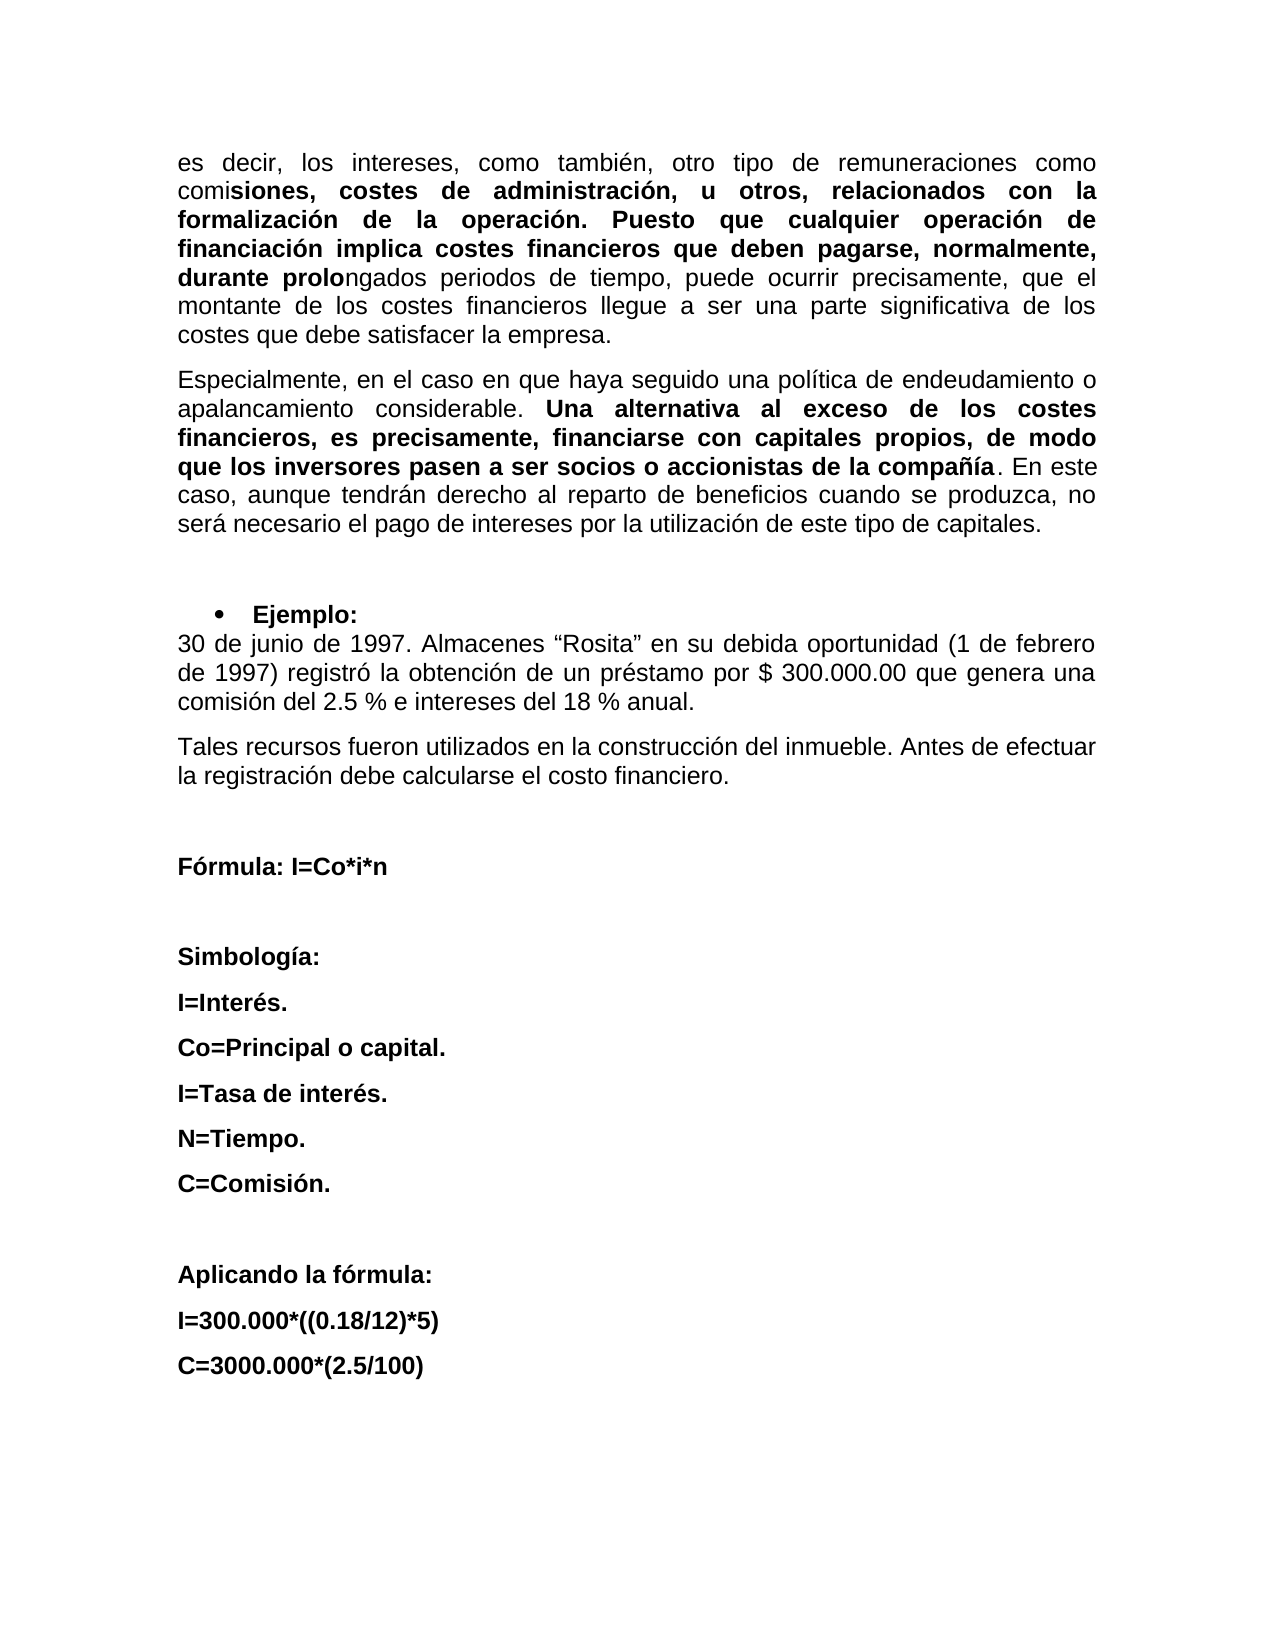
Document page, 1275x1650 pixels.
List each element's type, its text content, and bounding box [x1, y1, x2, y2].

text I=Tasa de interés. [177, 1078, 1098, 1107]
text N=Tiempo. [177, 1124, 1098, 1153]
text Simbología: [177, 942, 1098, 971]
text I=300.000*((0.18/12)*5) [177, 1306, 1098, 1334]
text Tales recursos fueron utilizados en la construcción del inmueble. Antes de efectuar la registración debe calcularse el costo financiero. [177, 732, 1098, 789]
text 30 de junio de 1997. Almacenes “Rosita” en su debida oportunidad (1 de febrero de 1997) registró la obtención de un préstamo por $ 300.000.00 que genera una comisión del 2.5 % e intereses del 18 % anual. [177, 629, 1098, 715]
text Aplicando la fórmula: [177, 1260, 1098, 1289]
text Fórmula: I=Co*i*n [177, 851, 1098, 880]
text C=Comisión. [177, 1169, 1098, 1198]
subtitle Ejemplo: [215, 600, 1098, 629]
text C=3000.000*(2.5/100) [177, 1351, 1098, 1380]
text I=Interés. [177, 988, 1098, 1016]
text Especialmente, en el caso en que haya seguido una política de endeudamiento o apalancamiento considerable. Una alternativa al exceso de los costes financieros, es precisamente, financiarse con capitales propios, de modo que los inversores pasen a ser socios o accionistas de la compañía. En este caso, aunque tendrán derecho al reparto de beneficios cuando se produzca, no será necesario el pago de intereses por la utilización de este tipo de capitales. [177, 366, 1098, 538]
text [177, 148, 1098, 349]
text Co=Principal o capital. [177, 1033, 1098, 1062]
